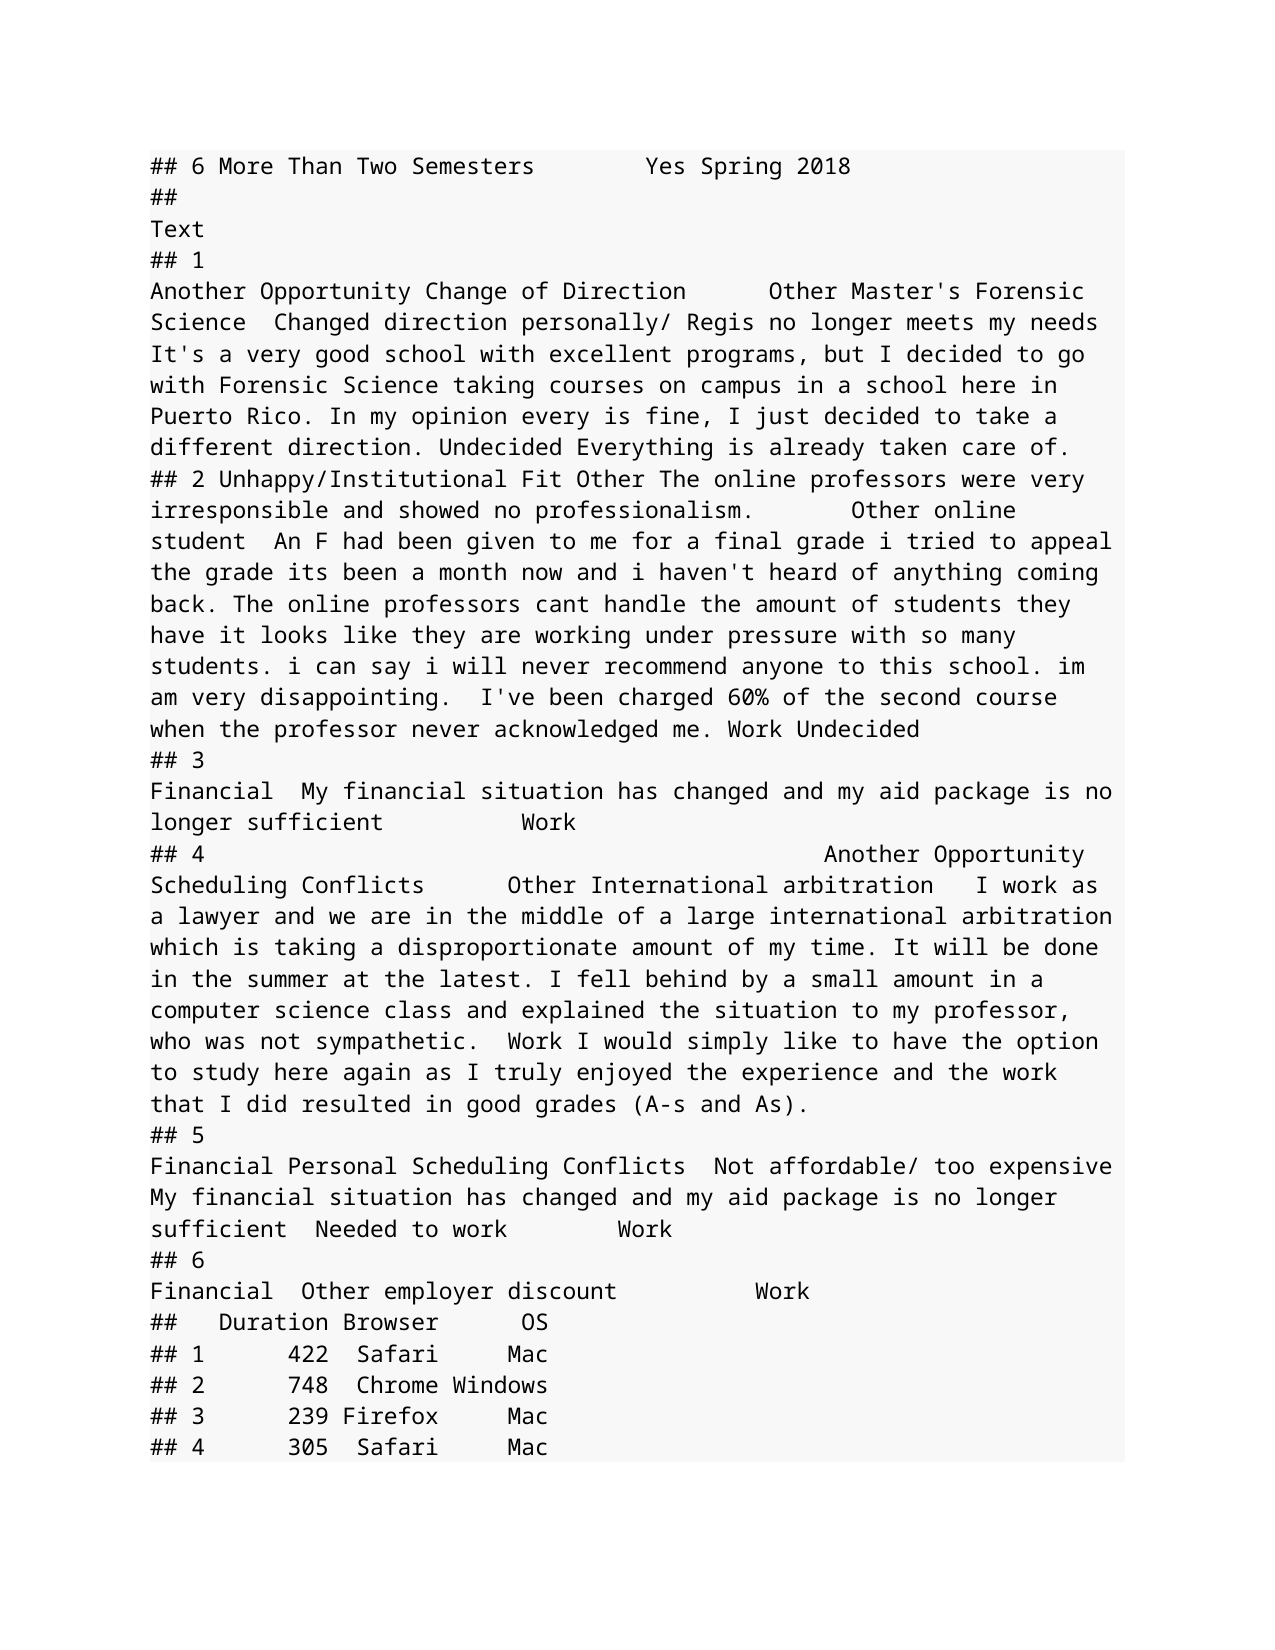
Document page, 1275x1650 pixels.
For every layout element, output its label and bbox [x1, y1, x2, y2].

text [150, 150, 1125, 1462]
